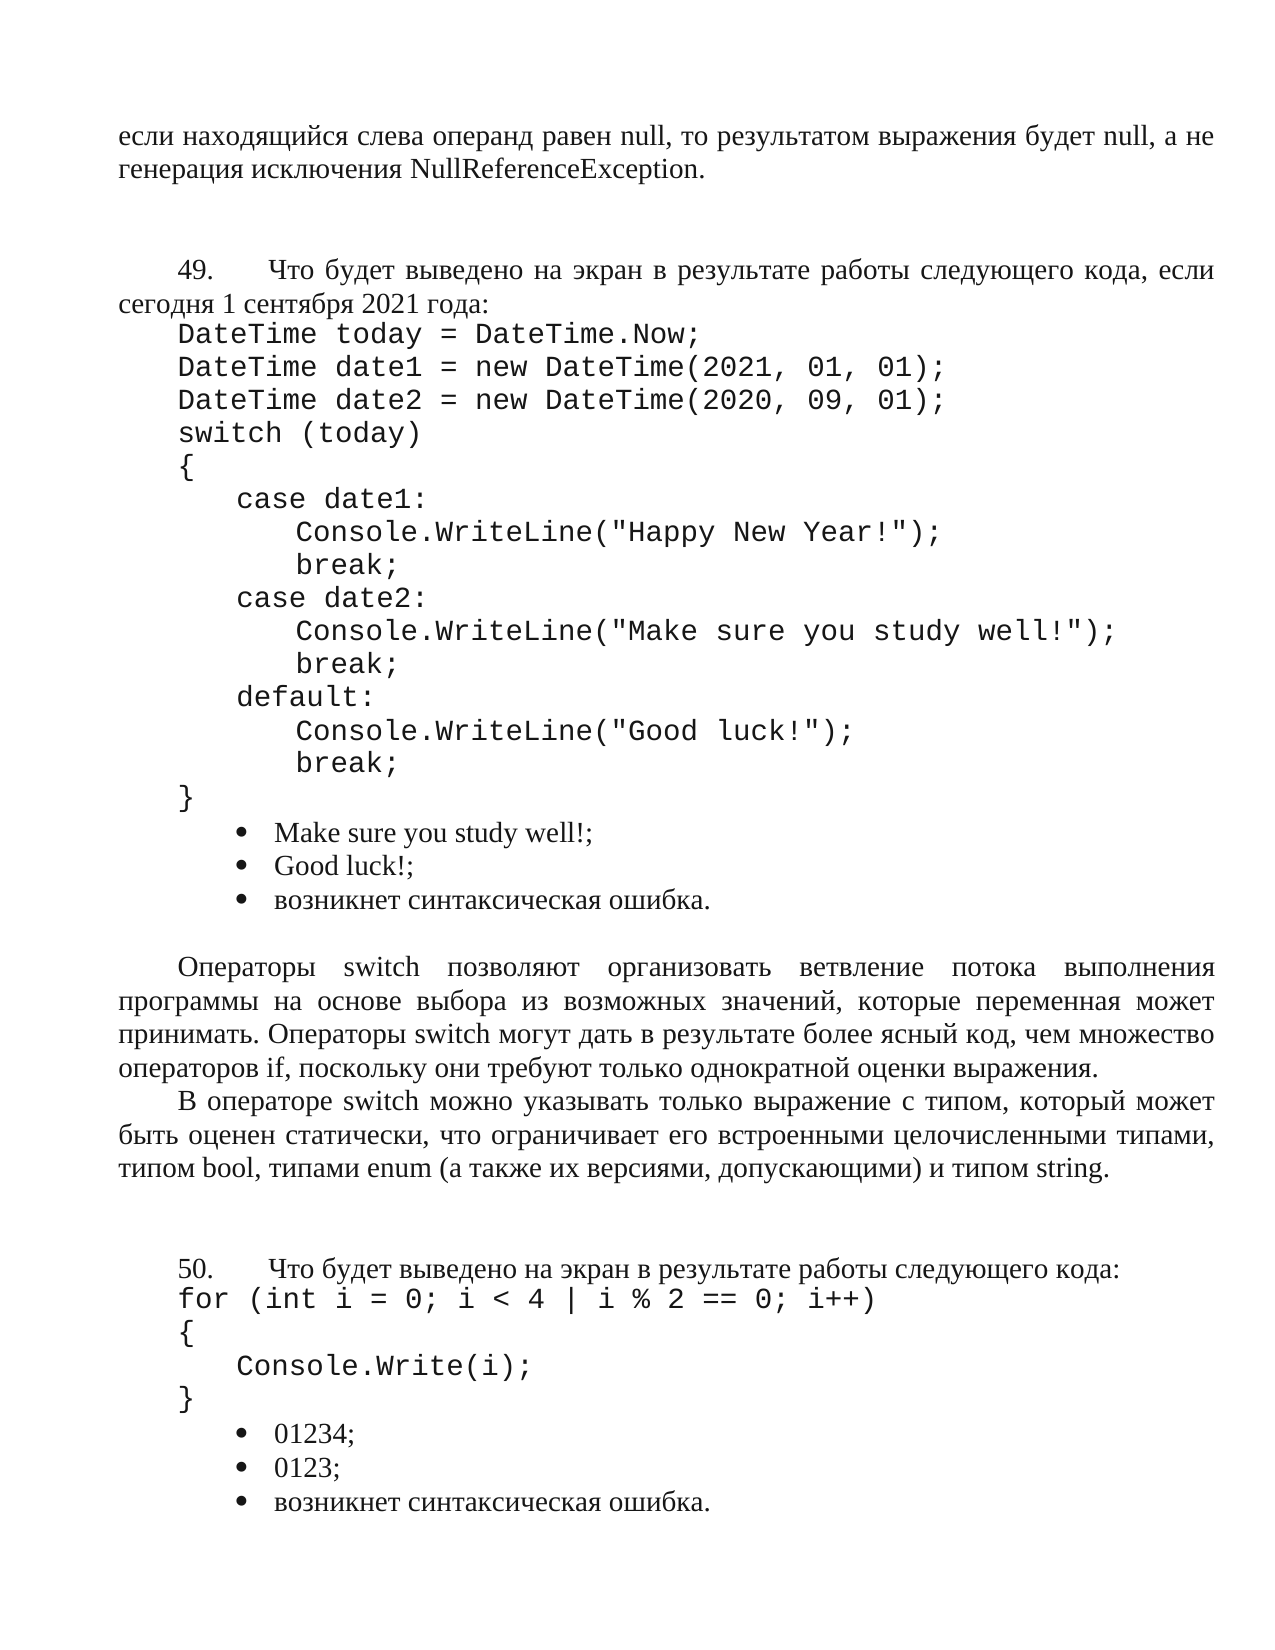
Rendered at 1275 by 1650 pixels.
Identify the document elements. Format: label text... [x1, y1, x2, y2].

text break; [118, 649, 1216, 683]
text } [118, 1384, 1216, 1417]
text switch (today) [118, 418, 1216, 451]
text DateTime today = DateTime.Now; [118, 319, 1216, 352]
text Console.WriteLine("Good luck!"); [118, 716, 1216, 749]
text break; [118, 551, 1216, 583]
text case date1: [118, 484, 1216, 517]
text { [118, 1318, 1216, 1351]
text default: [118, 683, 1216, 716]
list 0123; [236, 1450, 1216, 1484]
text case date2: [118, 583, 1216, 617]
list возникнет синтаксическая ошибка. [236, 882, 1216, 916]
text { [118, 451, 1216, 484]
text В операторе switch можно указывать только выражение с типом, который может быть оценен статически, что ограничивает его встроенными целочисленными типами, типом bool, типами enum (а также их версиями, допускающими) и типом string. [118, 1083, 1216, 1184]
text Console.Write(i); [118, 1351, 1216, 1384]
text Console.WriteLine("Happy New Year!"); [118, 517, 1216, 551]
list Good luck!; [236, 848, 1216, 882]
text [118, 118, 1216, 185]
text Операторы switch позволяют организовать ветвление потока выполнения программы на основе выбора из возможных значений, которые переменная может принимать. Операторы switch могут дать в результате более ясный код, чем множество операторов if, поскольку они требуют только однократной оценки выражения. [118, 949, 1216, 1083]
text break; [118, 749, 1216, 782]
text Console.WriteLine("Make sure you study well!"); [118, 617, 1216, 649]
list 01234; [236, 1417, 1216, 1450]
list Make sure you study well!; [236, 815, 1216, 848]
list возникнет синтаксическая ошибка. [236, 1484, 1216, 1518]
text DateTime date2 = new DateTime(2020, 09, 01); [118, 385, 1216, 418]
text for (int i = 0; i < 4 | i % 2 == 0; i++) [118, 1284, 1216, 1318]
list Что будет выведено на экран в результате работы следующего кода: [118, 1251, 1216, 1284]
text } [118, 782, 1216, 815]
list Что будет выведено на экран в результате работы следующего кода, если сегодня 1 сентября 2021 года: [118, 252, 1216, 319]
text DateTime date1 = new DateTime(2021, 01, 01); [118, 352, 1216, 385]
